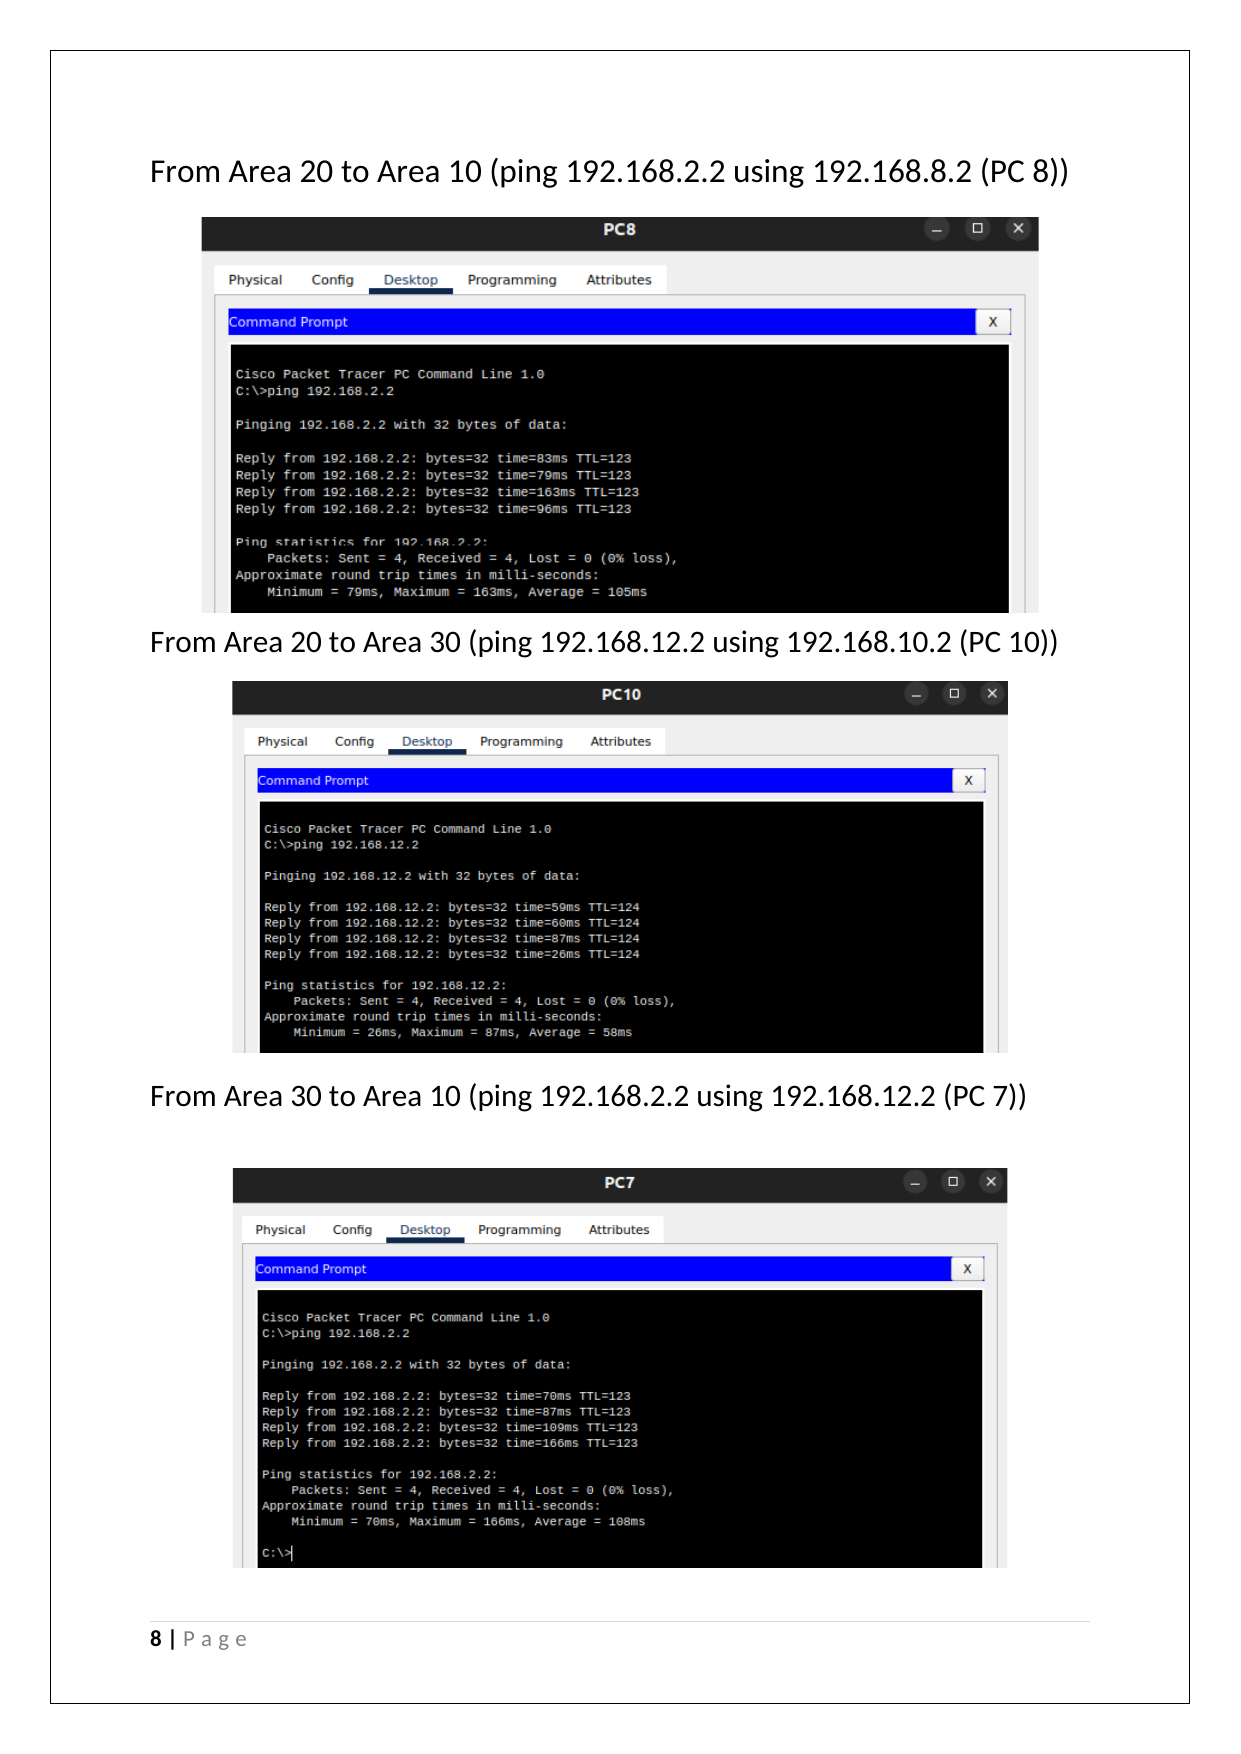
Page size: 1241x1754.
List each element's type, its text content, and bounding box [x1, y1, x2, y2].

picture [232, 681, 1008, 1053]
text From Area 20 to Area 10 (ping 192.168.2.2 using 192.168.8.2 (PC 8)) [150, 150, 1090, 191]
picture [232, 1168, 1008, 1568]
picture [201, 217, 1039, 613]
text From Area 30 to Area 10 (ping 192.168.2.2 using 192.168.12.2 (PC 7)) [150, 1044, 1090, 1114]
